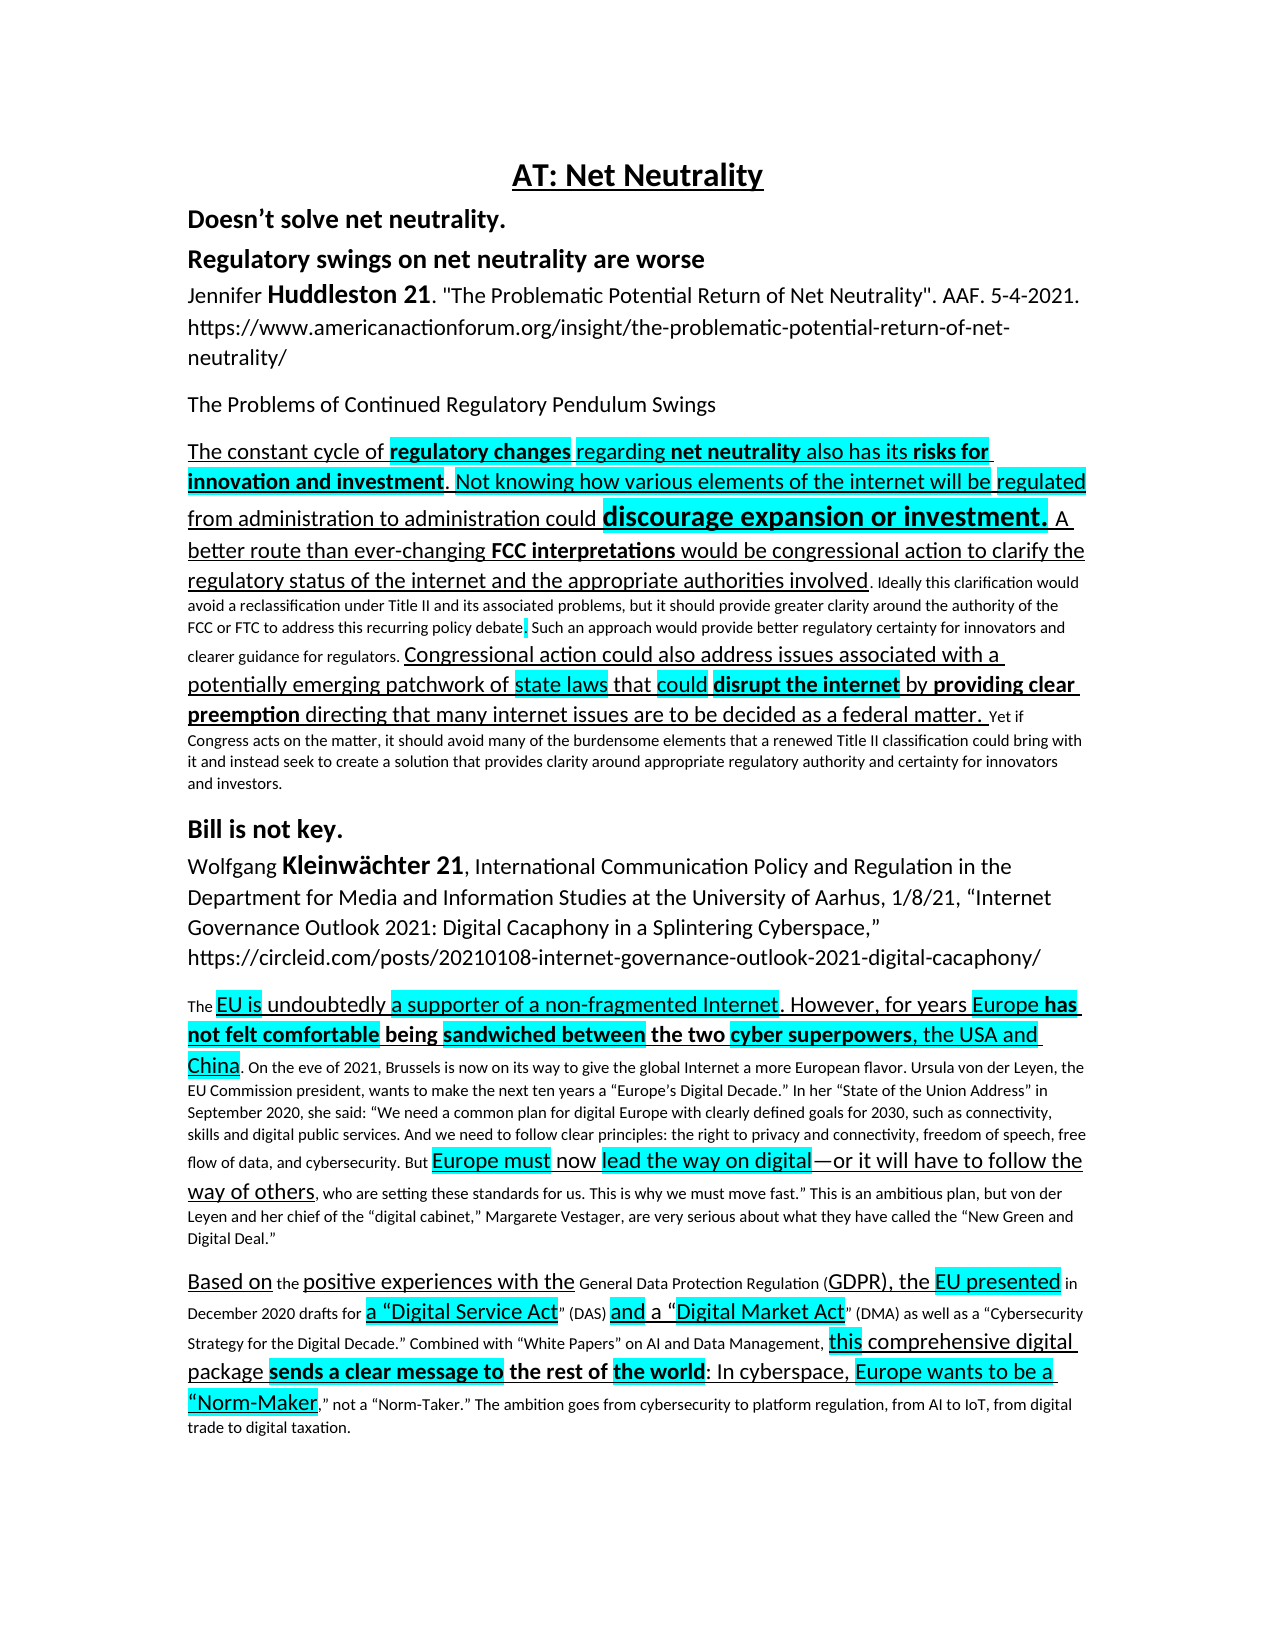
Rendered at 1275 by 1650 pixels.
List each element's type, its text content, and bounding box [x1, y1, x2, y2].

subtitle Doesn’t solve net neutrality. [187, 202, 1087, 235]
text The EU is undoubtedly a supporter of a non-fragmented Internet. However, for years Europe has not felt comfortable being sandwiched between the two cyber superpowers, the USA and China. On the eve of 2021, Brussels is now on its way to give the global Internet a more European flavor. Ursula von der Leyen, the EU Commission president, wants to make the next ten years a “Europe’s Digital Decade.” In her “State of the Union Address” in September 2020, she said: “We need a common plan for digital Europe with clearly defined goals for 2030, such as connectivity, skills and digital public services. And we need to follow clear principles: the right to privacy and connectivity, freedom of speech, free flow of data, and cybersecurity. But Europe must now lead the way on digital—or it will have to follow the way of others, who are setting these standards for us. This is why we must move fast.” This is an ambitious plan, but von der Leyen and her chief of the “digital cabinet,” Margarete Vestager, are very serious about what they have called the “New Green and Digital Deal.” [187, 990, 1087, 1248]
subtitle Regulatory swings on net neutrality are worse [187, 242, 1087, 275]
text Based on the positive experiences with the General Data Protection Regulation (GDPR), the EU presented in December 2020 drafts for a “Digital Service Act” (DAS) and a “Digital Market Act” (DMA) as well as a “Cybersecurity Strategy for the Digital Decade.” Combined with “White Papers” on AI and Data Management, this comprehensive digital package sends a clear message to the rest of the world: In cyberspace, Europe wants to be a “Norm-Maker,” not a “Norm-Taker.” The ambition goes from cybersecurity to platform regulation, from AI to IoT, from digital trade to digital taxation. [187, 1267, 1087, 1437]
text The Problems of Continued Regulatory Pendulum Swings [187, 390, 1087, 418]
subtitle Bill is not key. [187, 812, 1087, 845]
text Wolfgang Kleinwächter 21, International Communication Policy and Regulation in the Department for Media and Information Studies at the University of Aarhus, 1/8/21, “Internet Governance Outlook 2021: Digital Cacaphony in a Splintering Cyberspace,” https://circleid.com/posts/20210108-internet-governance-outlook-2021-digital-cacaphony/ [187, 848, 1087, 971]
text Jennifer Huddleston 21. "The Problematic Potential Return of Net Neutrality". AAF. 5-4-2021. https://www.americanactionforum.org/insight/the-problematic-potential-return-of-net-neutrality/ [187, 278, 1087, 371]
subtitle AT: Net Neutrality [187, 154, 1087, 195]
text The constant cycle of regulatory changes regarding net neutrality also has its risks for innovation and investment. Not knowing how various elements of the internet will be regulated from administration to administration could discourage expansion or investment. A better route than ever-changing FCC interpretations would be congressional action to clarify the regulatory status of the internet and the appropriate authorities involved. Ideally this clarification would avoid a reclassification under Title II and its associated problems, but it should provide greater clarity around the authority of the FCC or FTC to address this recurring policy debate. Such an approach would provide better regulatory certainty for innovators and clearer guidance for regulators. Congressional action could also address issues associated with a potentially emerging patchwork of state laws that could disrupt the internet by providing clear preemption directing that many internet issues are to be decided as a federal matter. Yet if Congress acts on the matter, it should avoid many of the burdensome elements that a renewed Title II classification could bring with it and instead seek to create a solution that provides clarity around appropriate regulatory authority and certainty for innovators and investors. [187, 437, 1087, 794]
